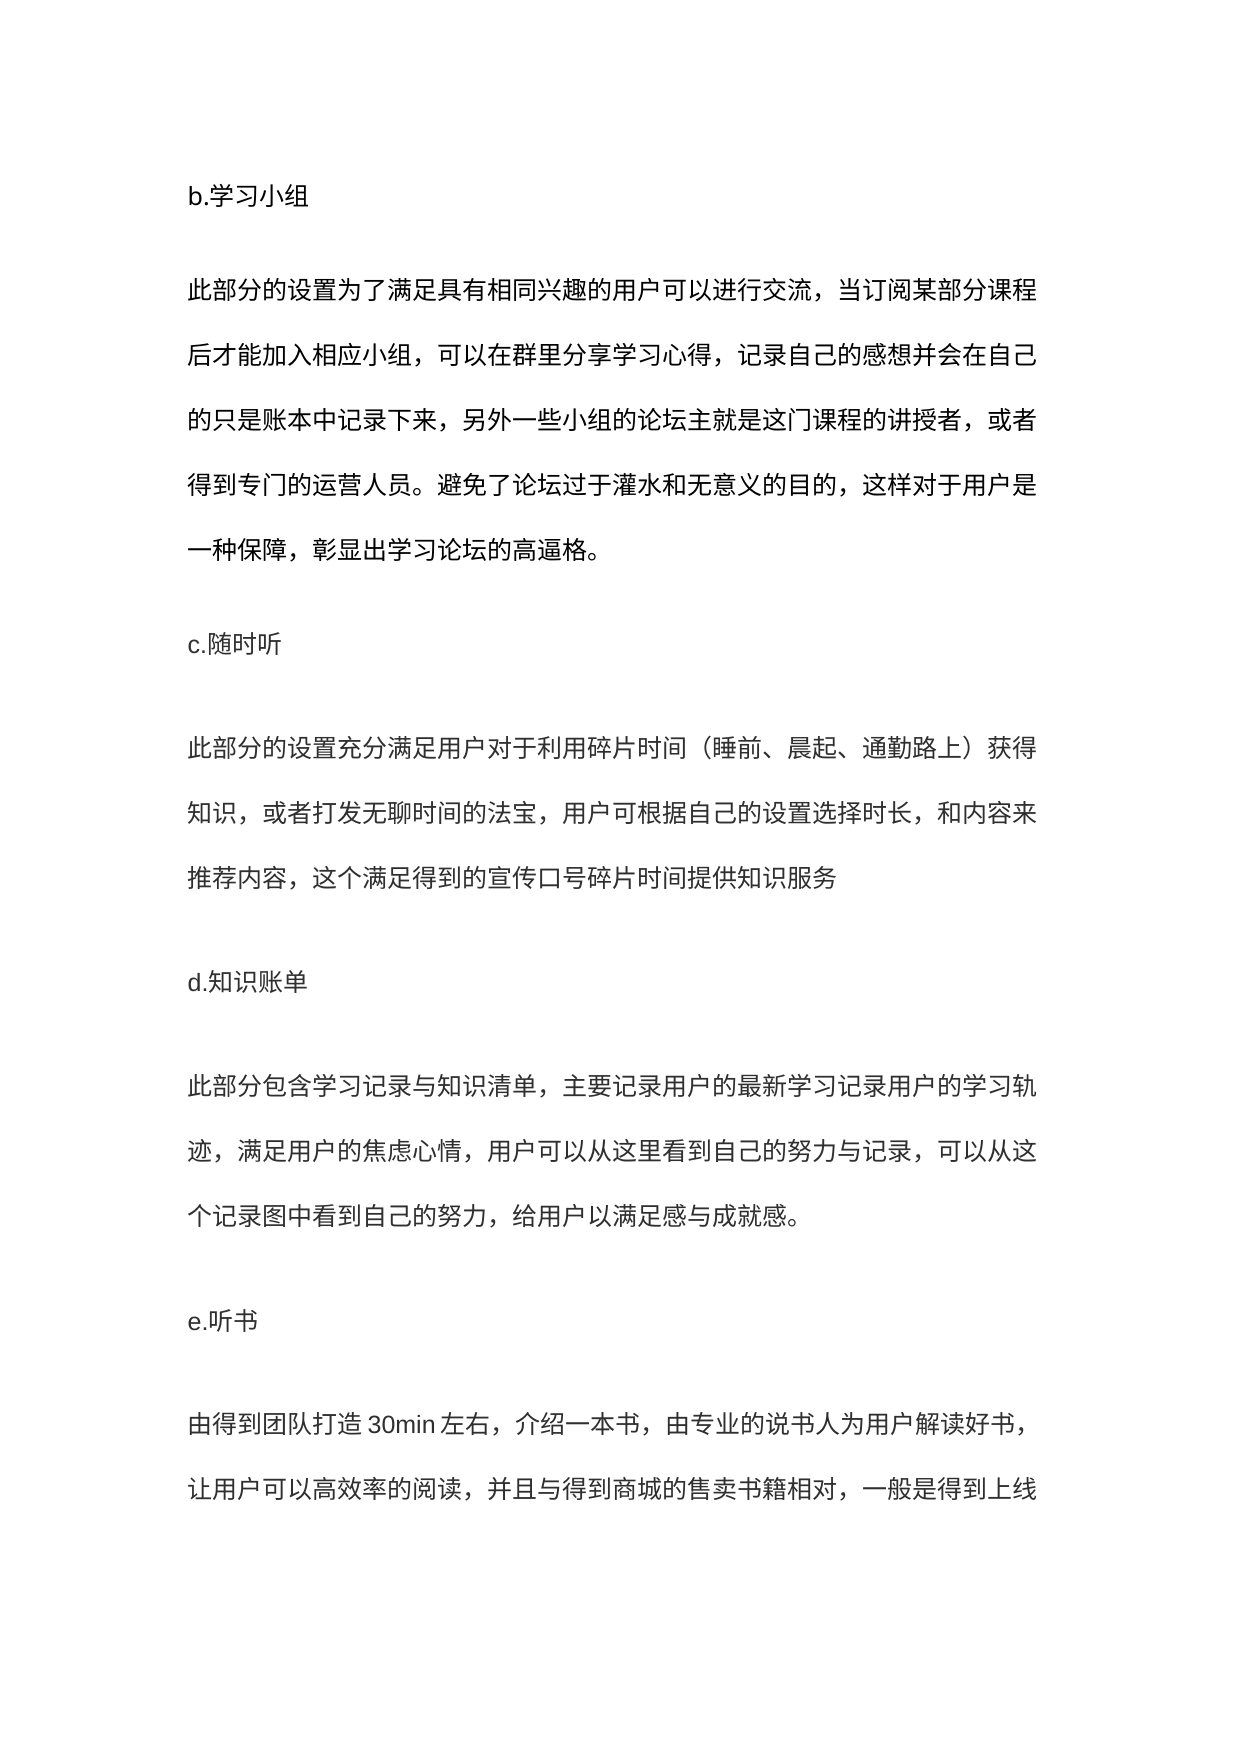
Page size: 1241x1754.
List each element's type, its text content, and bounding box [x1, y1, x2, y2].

text 此部分的设置充分满足用户对于利用碎片时间（睡前、晨起、通勤路上）获得知识，或者打发无聊时间的法宝，用户可根据自己的设置选择时长，和内容来推荐内容，这个满足得到的宣传口号碎片时间提供知识服务 [187, 714, 1053, 909]
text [187, 1391, 1053, 1521]
text b.学习小组 [187, 162, 1053, 227]
text d.知识账单 [187, 948, 1053, 1013]
text 此部分包含学习记录与知识清单，主要记录用户的最新学习记录用户的学习轨迹，满足用户的焦虑心情，用户可以从这里看到自己的努力与记录，可以从这个记录图中看到自己的努力，给用户以满足感与成就感。 [187, 1052, 1053, 1247]
text 此部分的设置为了满足具有相同兴趣的用户可以进行交流，当订阅某部分课程后才能加入相应小组，可以在群里分享学习心得，记录自己的感想并会在自己的只是账本中记录下来，另外一些小组的论坛主就是这门课程的讲授者，或者得到专门的运营人员。避免了论坛过于灌水和无意义的目的，这样对于用户是一种保障，彰显出学习论坛的高逼格。 [187, 256, 1053, 581]
text e.听书 [187, 1287, 1053, 1352]
text c.随时听 [187, 610, 1053, 675]
